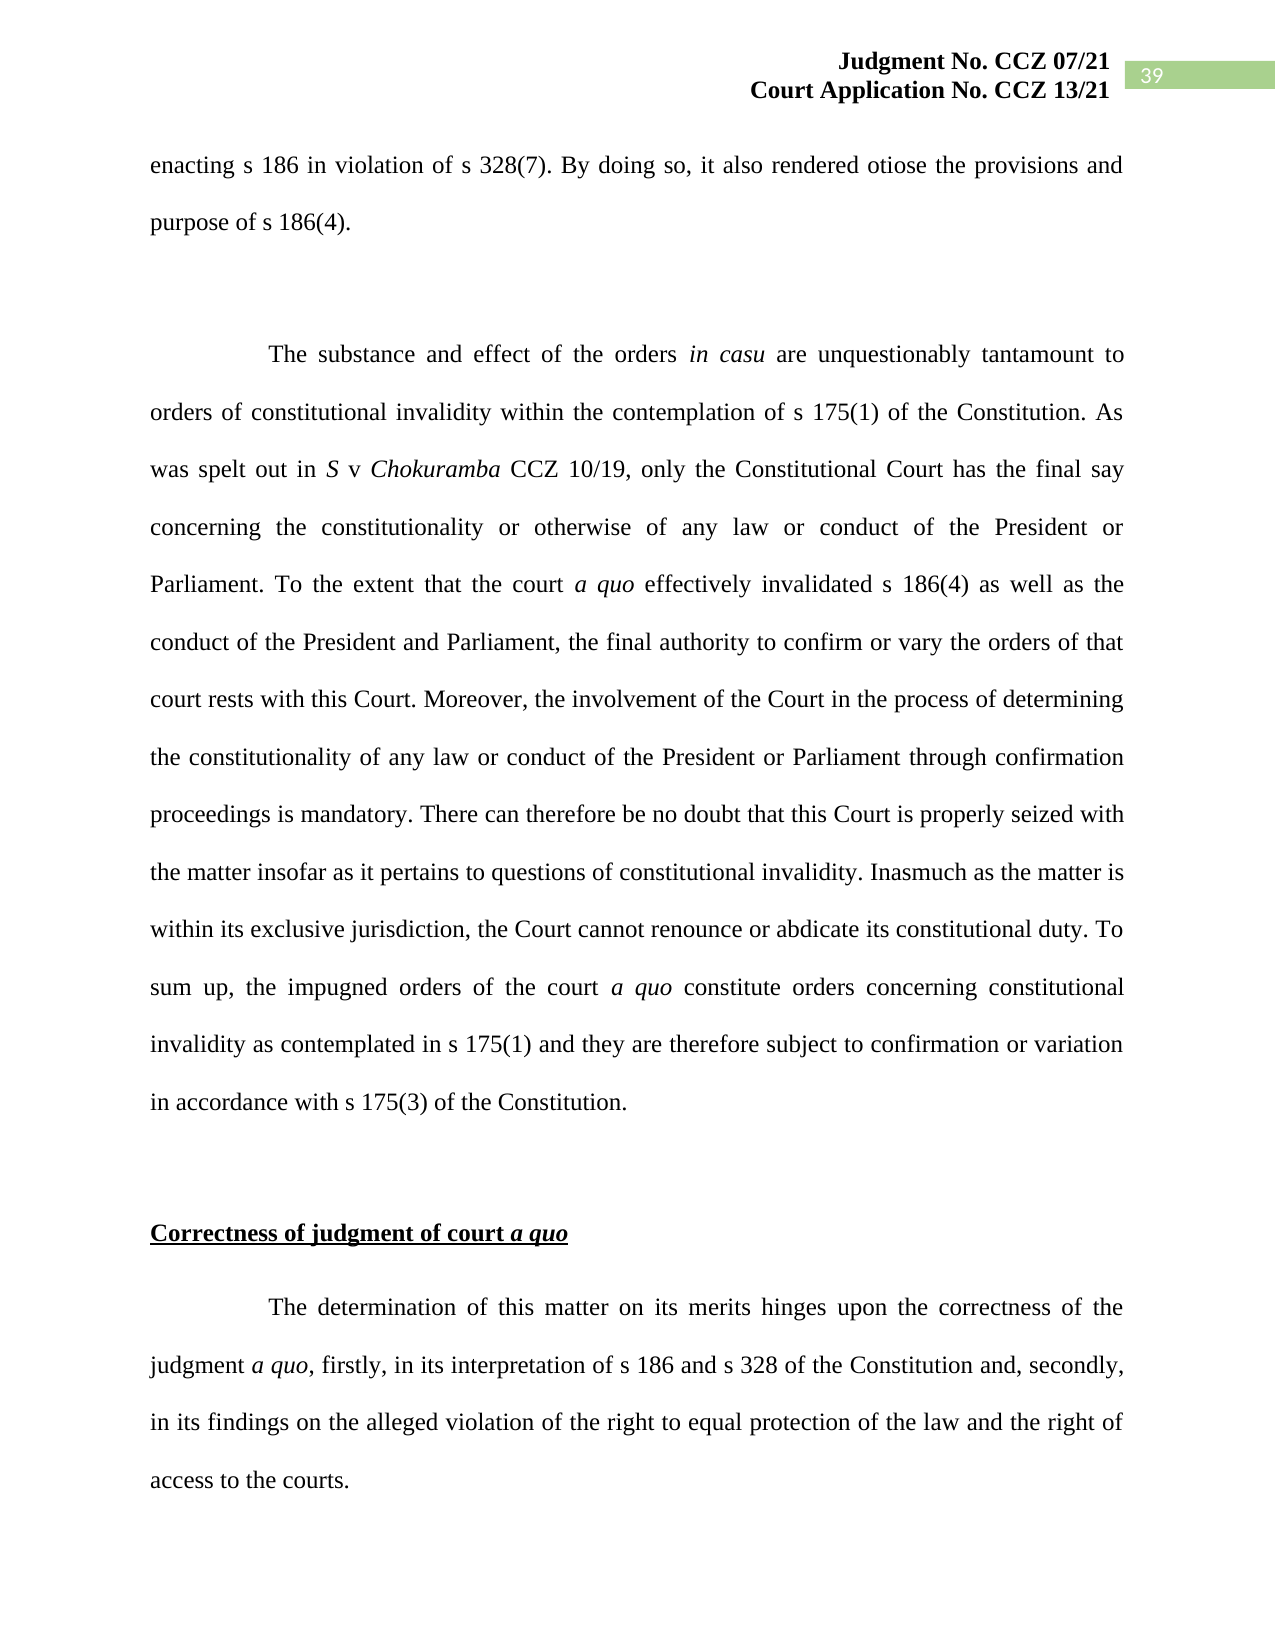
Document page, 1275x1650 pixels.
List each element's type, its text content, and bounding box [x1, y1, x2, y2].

text Correctness of judgment of court a quo [150, 1218, 1125, 1247]
text The determination of this matter on its merits hinges upon the correctness of the judgment a quo, firstly, in its interpretation of s 186 and s 328 of the Constitution and, secondly, in its findings on the alleged violation of the right to equal protection of the law and the right of access to the courts. [150, 1292, 1125, 1494]
text The substance and effect of the orders in casu are unquestionably tantamount to orders of constitutional invalidity within the contemplation of s 175(1) of the Constitution. As was spelt out in S v Chokuramba CCZ 10/19, only the Constitutional Court has the final say concerning the constitutionality or otherwise of any law or conduct of the President or Parliament. To the extent that the court a quo effectively invalidated s 186(4) as well as the conduct of the President and Parliament, the final authority to confirm or vary the orders of that court rests with this Court. Moreover, the involvement of the Court in the process of determining the constitutionality of any law or conduct of the President or Parliament through confirmation proceedings is mandatory. There can therefore be no doubt that this Court is properly seized with the matter insofar as it pertains to questions of constitutional invalidity. Inasmuch as the matter is within its exclusive jurisdiction, the Court cannot renounce or abdicate its constitutional duty. To sum up, the impugned orders of the court a quo constitute orders concerning constitutional invalidity as contemplated in s 175(1) and they are therefore subject to confirmation or variation in accordance with s 175(3) of the Constitution. [150, 339, 1125, 1115]
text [150, 150, 1125, 236]
